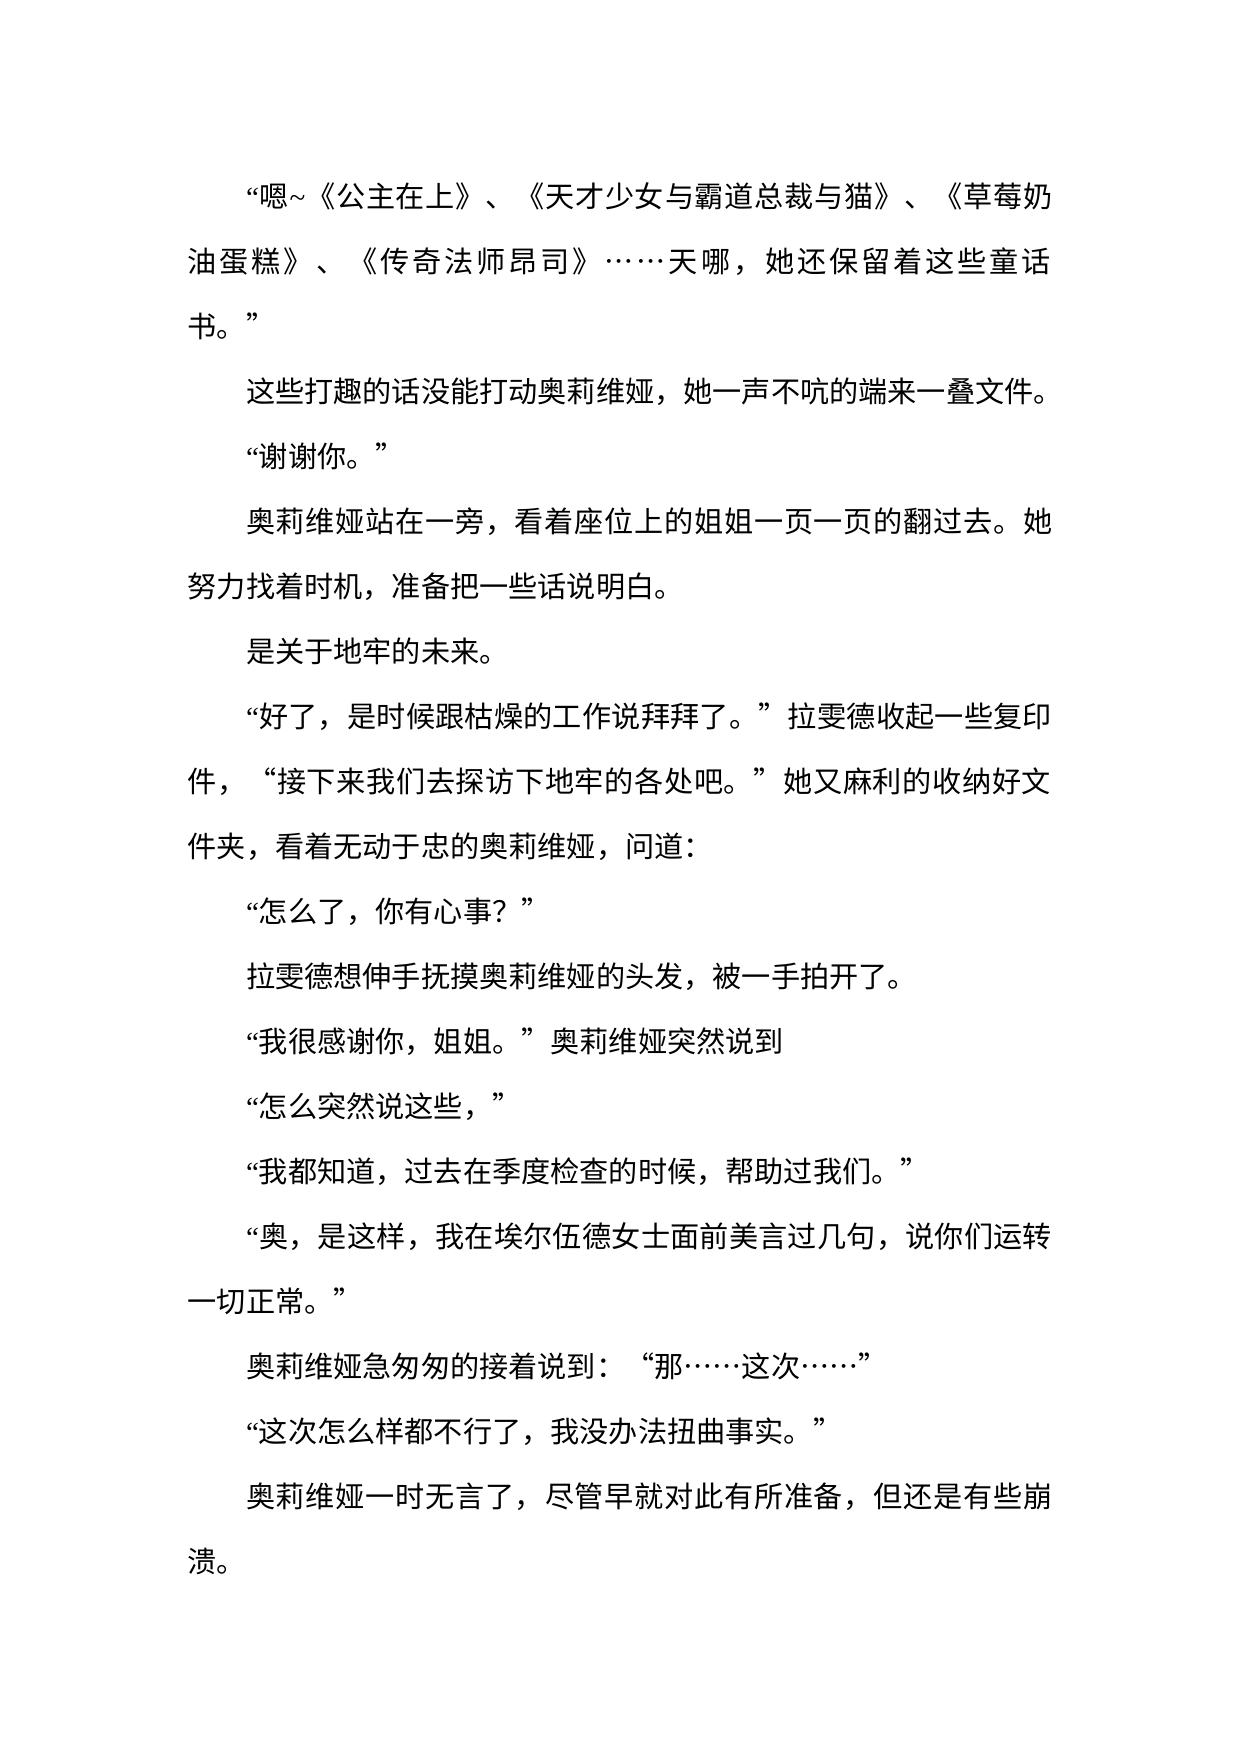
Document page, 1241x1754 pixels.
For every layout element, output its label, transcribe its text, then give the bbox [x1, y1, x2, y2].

text “这次怎么样都不行了，我没办法扭曲事实。” [187, 1397, 1053, 1462]
text 奥莉维娅一时无言了，尽管早就对此有所准备，但还是有些崩溃。 [187, 1462, 1053, 1592]
text 是关于地牢的未来。 [187, 617, 1053, 682]
text 这些打趣的话没能打动奥莉维娅，她一声不吭的端来一叠文件。 [187, 357, 1053, 422]
text “嗯~《公主在上》、《天才少女与霸道总裁与猫》、《草莓奶油蛋糕》、《传奇法师昂司》……天哪，她还保留着这些童话书。” [187, 162, 1053, 357]
text “我都知道，过去在季度检查的时候，帮助过我们。” [187, 1137, 1053, 1202]
text “谢谢你。” [187, 422, 1053, 487]
text 奥莉维娅急匆匆的接着说到：“那……这次……” [187, 1332, 1053, 1397]
text “怎么了，你有心事？” [187, 877, 1053, 942]
text “好了，是时候跟枯燥的工作说拜拜了。”拉雯德收起一些复印件，“接下来我们去探访下地牢的各处吧。”她又麻利的收纳好文件夹，看着无动于忠的奥莉维娅，问道： [187, 682, 1053, 877]
text “我很感谢你，姐姐。”奥莉维娅突然说到 [187, 1007, 1053, 1072]
text 奥莉维娅站在一旁，看着座位上的姐姐一页一页的翻过去。她努力找着时机，准备把一些话说明白。 [187, 487, 1053, 617]
text “怎么突然说这些，” [187, 1072, 1053, 1137]
text 拉雯德想伸手抚摸奥莉维娅的头发，被一手拍开了。 [187, 942, 1053, 1007]
text “奥，是这样，我在埃尔伍德女士面前美言过几句，说你们运转一切正常。” [187, 1202, 1053, 1332]
